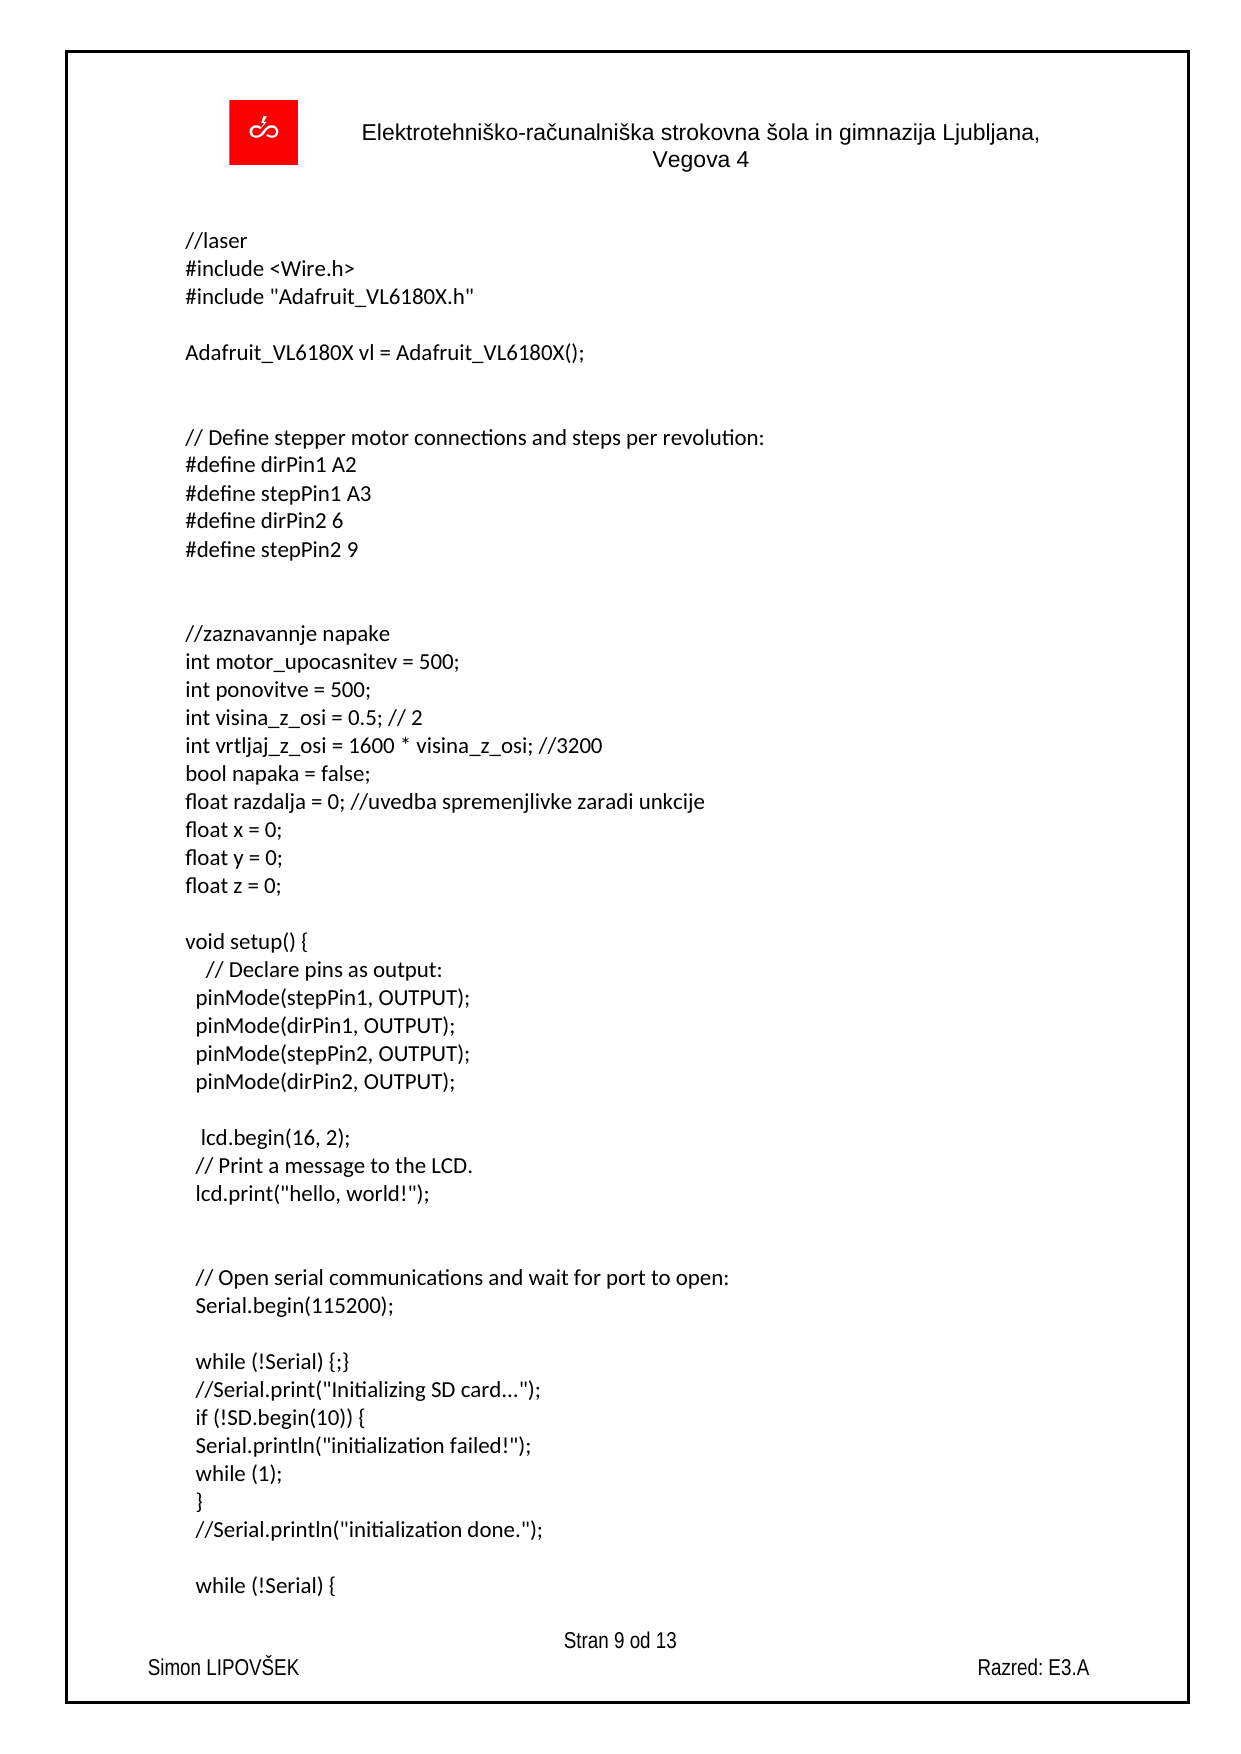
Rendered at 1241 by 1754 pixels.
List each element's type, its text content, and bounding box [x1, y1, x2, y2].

text bool napaka = false; [185, 759, 1092, 787]
text // Print a message to the LCD. [185, 1151, 1092, 1179]
text float y = 0; [185, 843, 1092, 871]
text //zaznavannje napake [185, 619, 1092, 647]
text int vrtljaj_z_osi = 1600 * visina_z_osi; //3200 [185, 731, 1092, 759]
text int visina_z_osi = 0.5; // 2 [185, 703, 1092, 731]
text float z = 0; [185, 871, 1092, 899]
text float x = 0; [185, 815, 1092, 843]
text // Declare pins as output: [185, 955, 1092, 983]
text Serial.begin(115200); [185, 1291, 1092, 1319]
text // Open serial communications and wait for port to open: [185, 1263, 1092, 1291]
text pinMode(stepPin2, OUTPUT); [185, 1039, 1092, 1067]
text // Define stepper motor connections and steps per revolution: [185, 423, 1092, 451]
text lcd.begin(16, 2); [185, 1123, 1092, 1151]
text //Serial.println("initialization done."); [185, 1515, 1092, 1543]
text if (!SD.begin(10)) { [185, 1403, 1092, 1431]
text Serial.println("initialization failed!"); [185, 1431, 1092, 1459]
text pinMode(dirPin1, OUTPUT); [185, 1011, 1092, 1039]
text #define stepPin1 A3 [185, 479, 1092, 507]
text pinMode(dirPin2, OUTPUT); [185, 1067, 1092, 1095]
text //Serial.print("Initializing SD card..."); [185, 1375, 1092, 1403]
text #define dirPin2 6 [185, 507, 1092, 535]
text //laser [185, 226, 1092, 254]
text pinMode(stepPin1, OUTPUT); [185, 983, 1092, 1011]
text while (!Serial) {;} [185, 1347, 1092, 1375]
text float razdalja = 0; //uvedba spremenjlivke zaradi unkcije [185, 787, 1092, 815]
text } [185, 1487, 1092, 1515]
text lcd.print("hello, world!"); [185, 1179, 1092, 1207]
text int motor_upocasnitev = 500; [185, 647, 1092, 675]
text void setup() { [185, 927, 1092, 955]
text while (1); [185, 1459, 1092, 1487]
text #include "Adafruit_VL6180X.h" [185, 282, 1092, 311]
picture [229, 100, 298, 165]
text Adafruit_VL6180X vl = Adafruit_VL6180X(); [185, 338, 1092, 367]
text int ponovitve = 500; [185, 675, 1092, 703]
text #define stepPin2 9 [185, 535, 1092, 563]
text #define dirPin1 A2 [185, 451, 1092, 479]
text while (!Serial) { [185, 1571, 1092, 1599]
text #include <Wire.h> [185, 254, 1092, 282]
